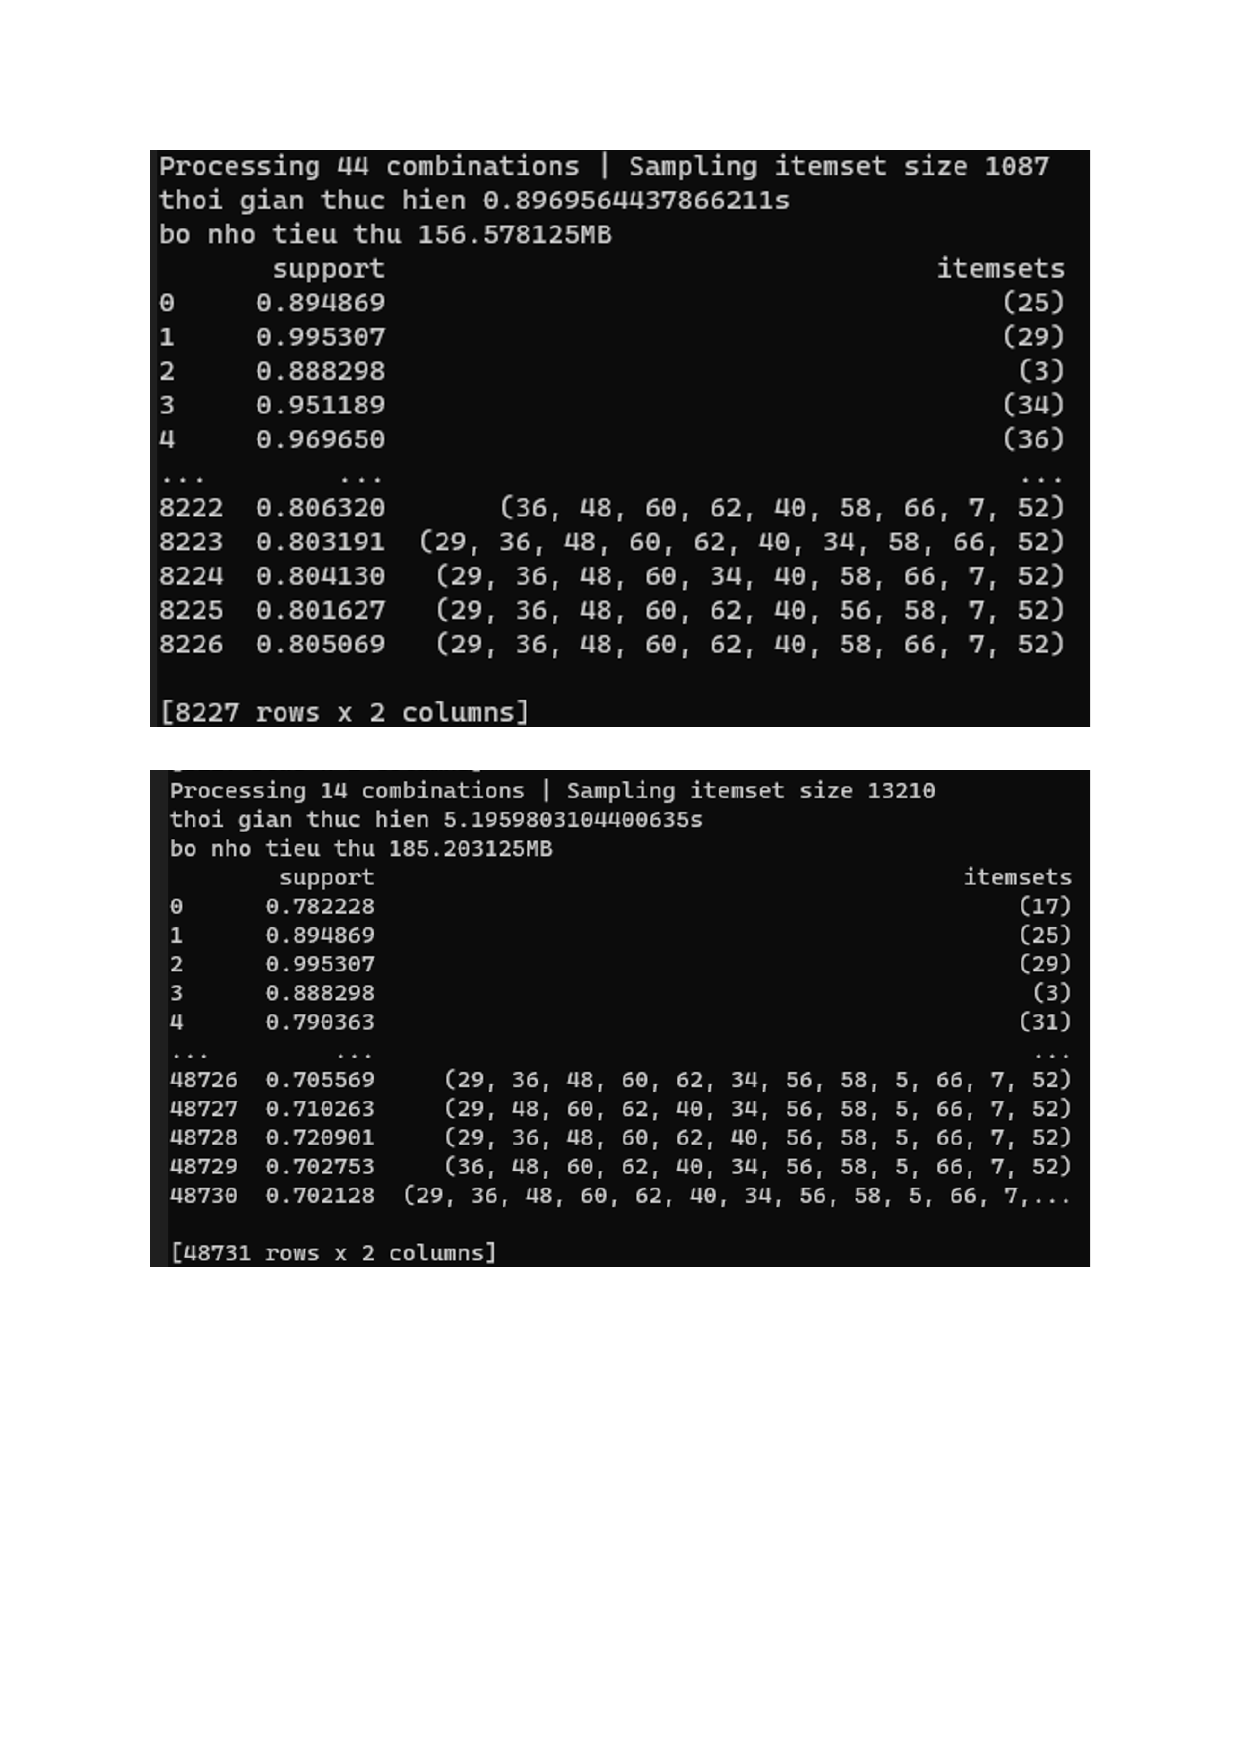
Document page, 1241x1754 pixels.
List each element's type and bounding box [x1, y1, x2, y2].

picture [150, 150, 1091, 727]
picture [150, 770, 1091, 1267]
